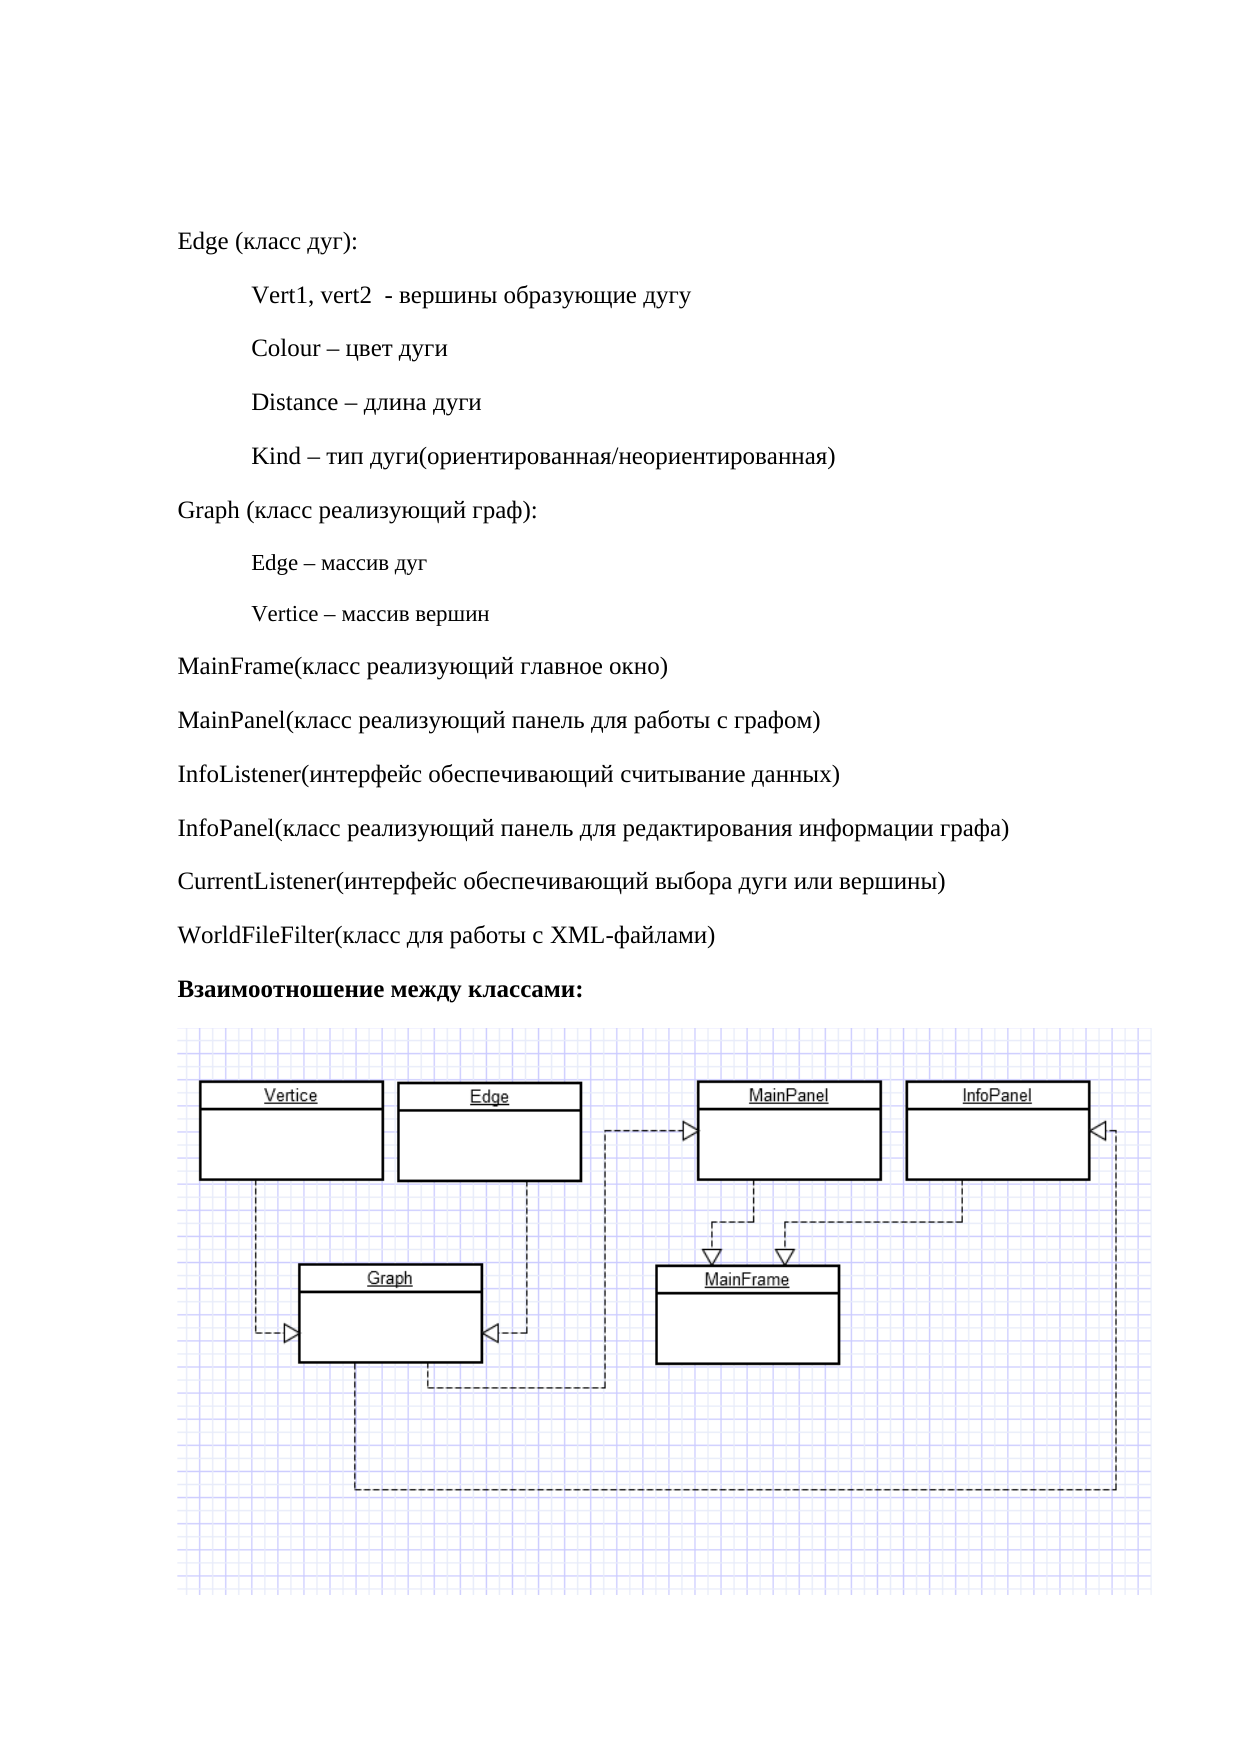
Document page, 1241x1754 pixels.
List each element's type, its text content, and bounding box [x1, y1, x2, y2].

text Graph (класс реализующий граф): [177, 495, 1152, 524]
text MainFrame(класс реализующий главное окно) [177, 651, 1152, 680]
text Edge (класс дуг): [177, 226, 1152, 254]
text MainPanel(класс реализующий панель для работы с графом) [177, 705, 1152, 734]
text Взаимоотношение между классами: [177, 974, 1152, 1003]
text Kind – тип дуги(ориентированная/неориентированная) [177, 441, 1152, 470]
text Vert1, vert2 - вершины образующие дугу [177, 280, 1152, 308]
text InfoPanel(класс реализующий панель для редактирования информации графа) [177, 813, 1152, 841]
text Edge – массив дуг [177, 549, 1152, 575]
text InfoListener(интерфейс обеспечивающий считывание данных) [177, 759, 1152, 787]
text Colour – цвет дуги [177, 333, 1152, 362]
picture [177, 1028, 1152, 1595]
text Vertice – массив вершин [177, 600, 1152, 626]
text WorldFileFilter(класс для работы с XML-файлами) [177, 920, 1152, 949]
text Distance – длина дуги [177, 387, 1152, 416]
text CurrentListener(интерфейс обеспечивающий выбора дуги или вершины) [177, 866, 1152, 895]
